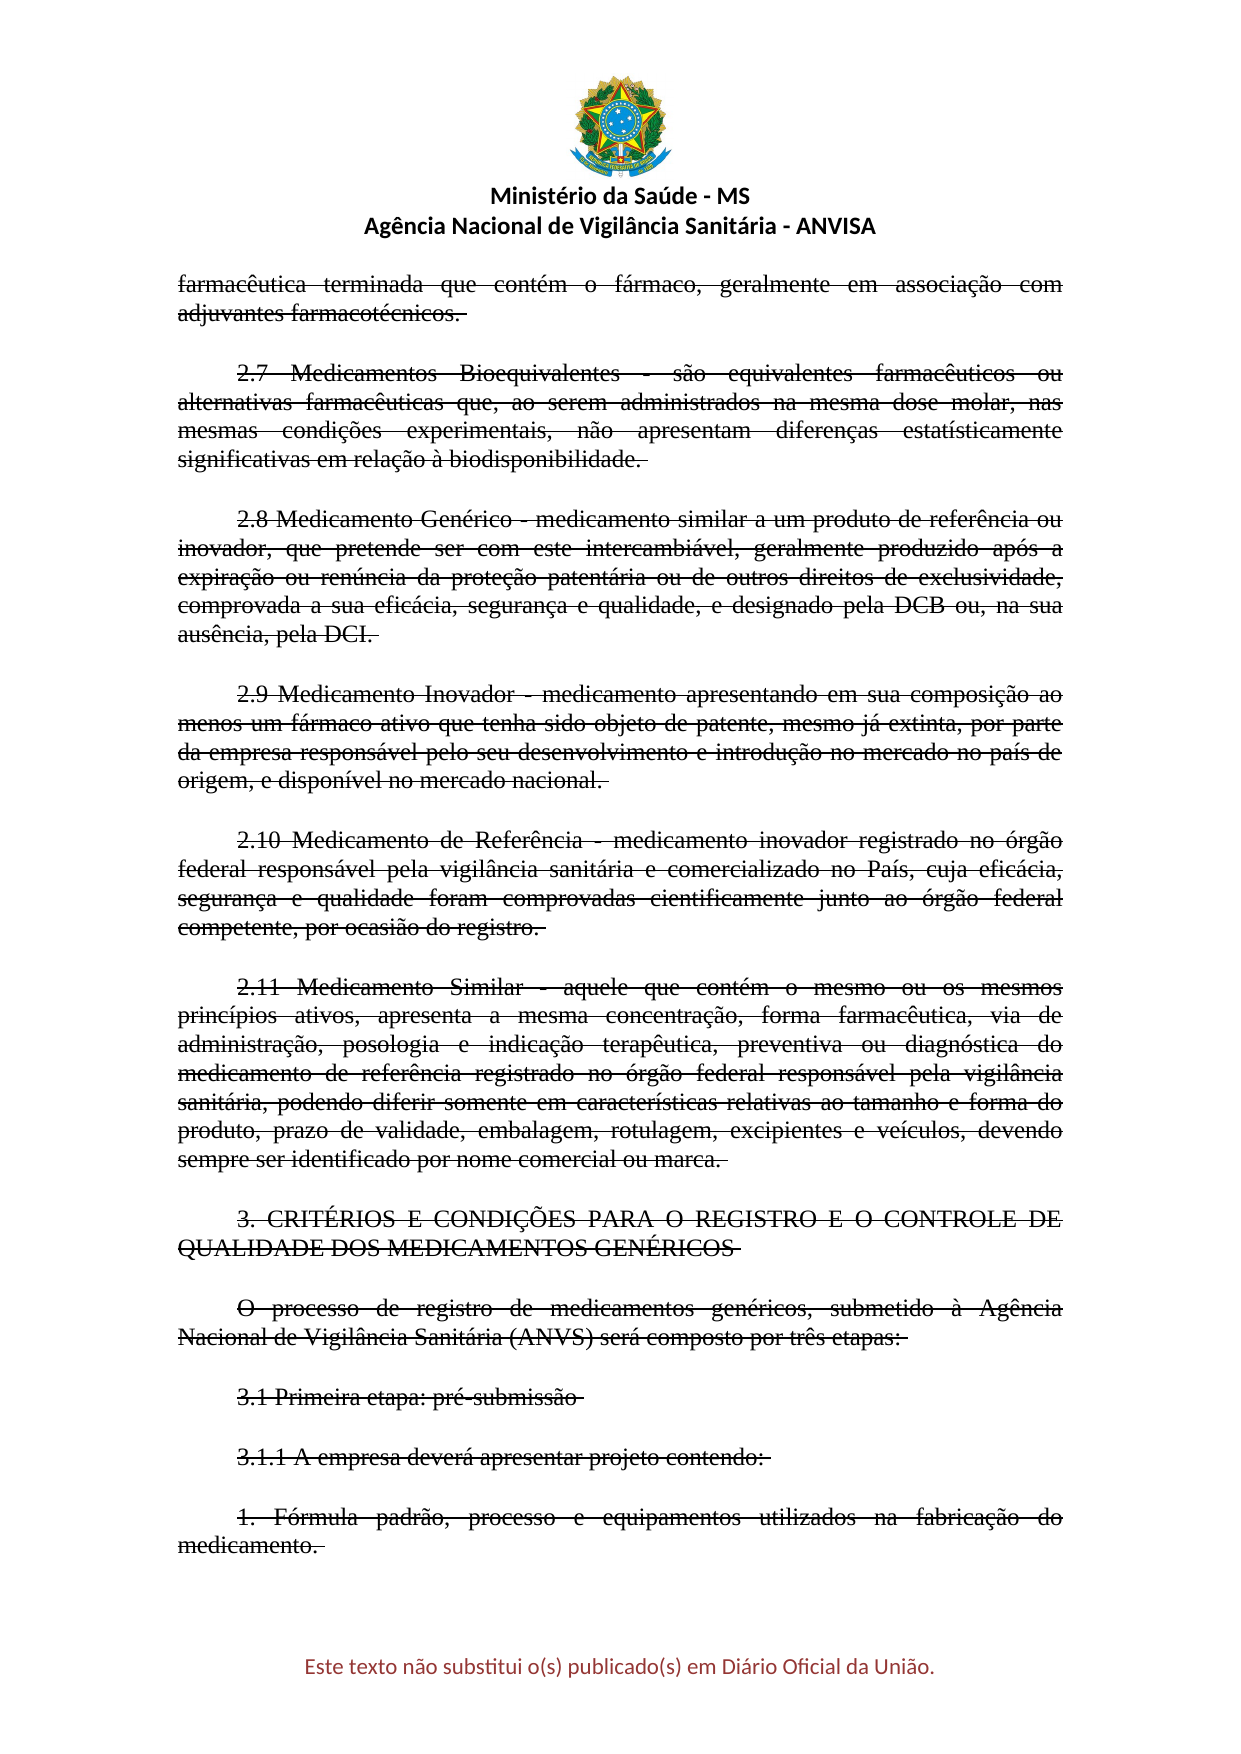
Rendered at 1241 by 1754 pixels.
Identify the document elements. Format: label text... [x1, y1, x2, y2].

picture [566, 73, 674, 180]
text 2.7 Medicamentos Bioequivalentes - são equivalentes farmacêuticos ou alternativas farmacêuticas que, ao serem administrados na mesma dose molar, nas mesmas condições experimentais, não apresentam diferenças estatísticamente significativas em relação à biodisponibilidade. [177, 403, 1063, 431]
text 2.9 Medicamento Inovador - medicamento apresentando em sua composição ao menos um fármaco ativo que tenha sido objeto de patente, mesmo já extinta, por parte da empresa responsável pelo seu desenvolvimento e introdução no mercado no país de origem, e disponível no mercado nacional. [177, 724, 1063, 794]
text 2.8 Medicamento Genérico - medicamento similar a um produto de referência ou inovador, que pretende ser com este intercambiável, geralmente produzido após a expiração ou renúncia da proteção patentária ou de outros direitos de exclusividade, comprovada a sua eficácia, segurança e qualidade, e designado pela DCB ou, na sua ausência, pela DCI. [177, 549, 1063, 577]
text 2.7 Medicamentos Bioequivalentes - são equivalentes farmacêuticos ou alternativas farmacêuticas que, ao serem administrados na mesma dose molar, nas mesmas condições experimentais, não apresentam diferenças estatísticamente significativas em relação à biodisponibilidade. [177, 358, 1063, 402]
text 2.11 Medicamento Similar - aquele que contém o mesmo ou os mesmos princípios ativos, apresenta a mesma concentração, forma farmacêutica, via de administração, posologia e indicação terapêutica, preventiva ou diagnóstica do medicamento de referência registrado no órgão federal responsável pela vigilância sanitária, podendo diferir somente em características relativas ao tamanho e forma do produto, prazo de validade, embalagem, rotulagem, excipientes e veículos, devendo sempre ser identificado por nome comercial ou marca. [177, 972, 1063, 1016]
text 2.8 Medicamento Genérico - medicamento similar a um produto de referência ou inovador, que pretende ser com este intercambiável, geralmente produzido após a expiração ou renúncia da proteção patentária ou de outros direitos de exclusividade, comprovada a sua eficácia, segurança e qualidade, e designado pela DCB ou, na sua ausência, pela DCI. [177, 578, 1063, 606]
text 3. CRITÉRIOS E CONDIÇÕES PARA O REGISTRO E O CONTROLE DE QUALIDADE DOS MEDICAMENTOS GENÉRICOS [177, 1204, 1063, 1262]
text 2.8 Medicamento Genérico - medicamento similar a um produto de referência ou inovador, que pretende ser com este intercambiável, geralmente produzido após a expiração ou renúncia da proteção patentária ou de outros direitos de exclusividade, comprovada a sua eficácia, segurança e qualidade, e designado pela DCB ou, na sua ausência, pela DCI. [177, 504, 1063, 548]
text 2.7 Medicamentos Bioequivalentes - são equivalentes farmacêuticos ou alternativas farmacêuticas que, ao serem administrados na mesma dose molar, nas mesmas condições experimentais, não apresentam diferenças estatísticamente significativas em relação à biodisponibilidade. [177, 432, 1063, 473]
text 3.1 Primeira etapa: pré-submissão [177, 1382, 1063, 1410]
text 2.10 Medicamento de Referência - medicamento inovador registrado no órgão federal responsável pela vigilância sanitária e comercializado no País, cuja eficácia, segurança e qualidade foram comprovadas cientificamente junto ao órgão federal competente, por ocasião do registro. [177, 871, 1063, 898]
text 2.11 Medicamento Similar - aquele que contém o mesmo ou os mesmos princípios ativos, apresenta a mesma concentração, forma farmacêutica, via de administração, posologia e indicação terapêutica, preventiva ou diagnóstica do medicamento de referência registrado no órgão federal responsável pela vigilância sanitária, podendo diferir somente em características relativas ao tamanho e forma do produto, prazo de validade, embalagem, rotulagem, excipientes e veículos, devendo sempre ser identificado por nome comercial ou marca. [177, 1132, 1063, 1173]
text 2.10 Medicamento de Referência - medicamento inovador registrado no órgão federal responsável pela vigilância sanitária e comercializado no País, cuja eficácia, segurança e qualidade foram comprovadas cientificamente junto ao órgão federal competente, por ocasião do registro. [177, 825, 1063, 870]
text 2.8 Medicamento Genérico - medicamento similar a um produto de referência ou inovador, que pretende ser com este intercambiável, geralmente produzido após a expiração ou renúncia da proteção patentária ou de outros direitos de exclusividade, comprovada a sua eficácia, segurança e qualidade, e designado pela DCB ou, na sua ausência, pela DCI. [177, 607, 1063, 648]
text O processo de registro de medicamentos genéricos, submetido à Agência Nacional de Vigilância Sanitária (ANVS) será composto por três etapas: [177, 1293, 1063, 1350]
text 1. Fórmula padrão, processo e equipamentos utilizados na fabricação do medicamento. [177, 1502, 1063, 1559]
text 2.10 Medicamento de Referência - medicamento inovador registrado no órgão federal responsável pela vigilância sanitária e comercializado no País, cuja eficácia, segurança e qualidade foram comprovadas cientificamente junto ao órgão federal competente, por ocasião do registro. [177, 899, 1063, 940]
text 3.1.1 A empresa deverá apresentar projeto contendo: [177, 1442, 1063, 1470]
text 2.9 Medicamento Inovador - medicamento apresentando em sua composição ao menos um fármaco ativo que tenha sido objeto de patente, mesmo já extinta, por parte da empresa responsável pelo seu desenvolvimento e introdução no mercado no país de origem, e disponível no mercado nacional. [177, 679, 1063, 723]
